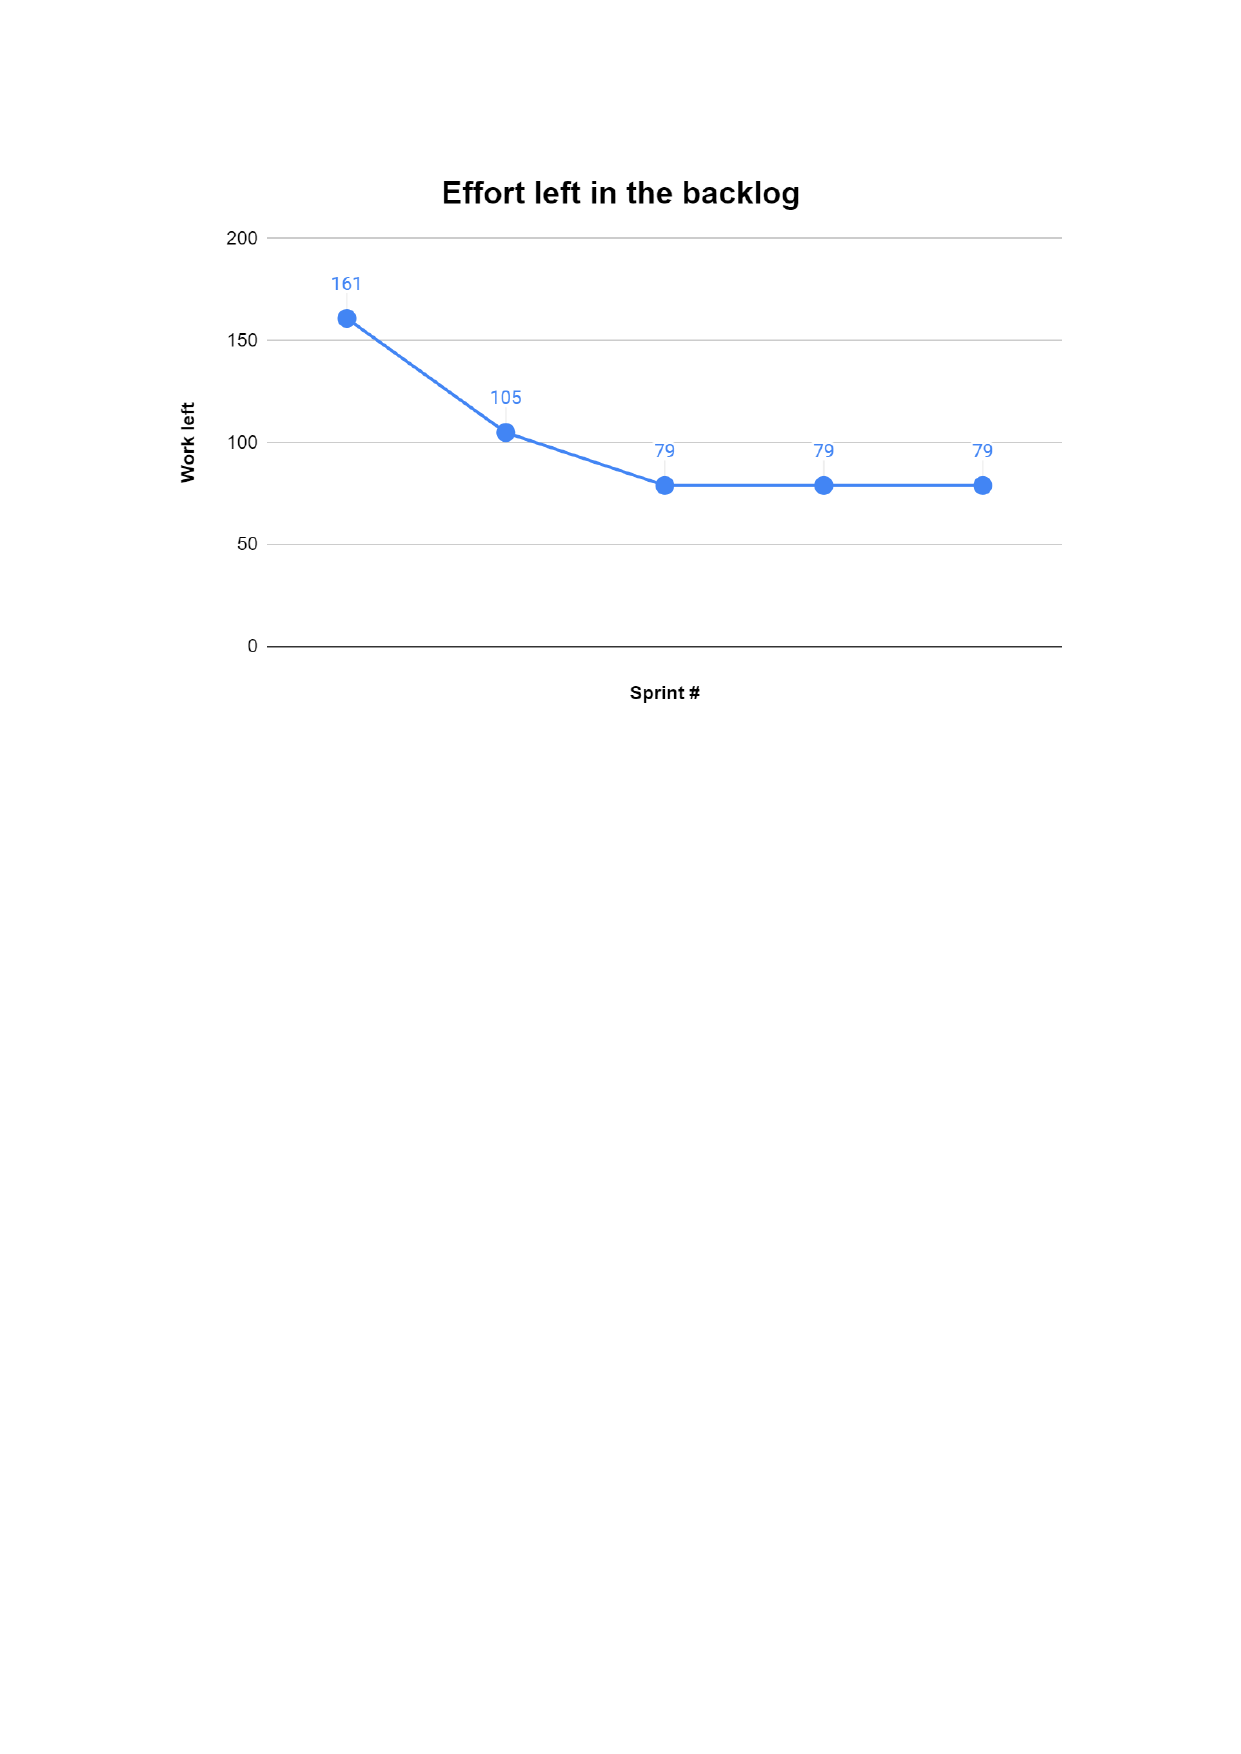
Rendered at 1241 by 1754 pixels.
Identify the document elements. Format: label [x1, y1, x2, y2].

picture [150, 150, 1091, 732]
